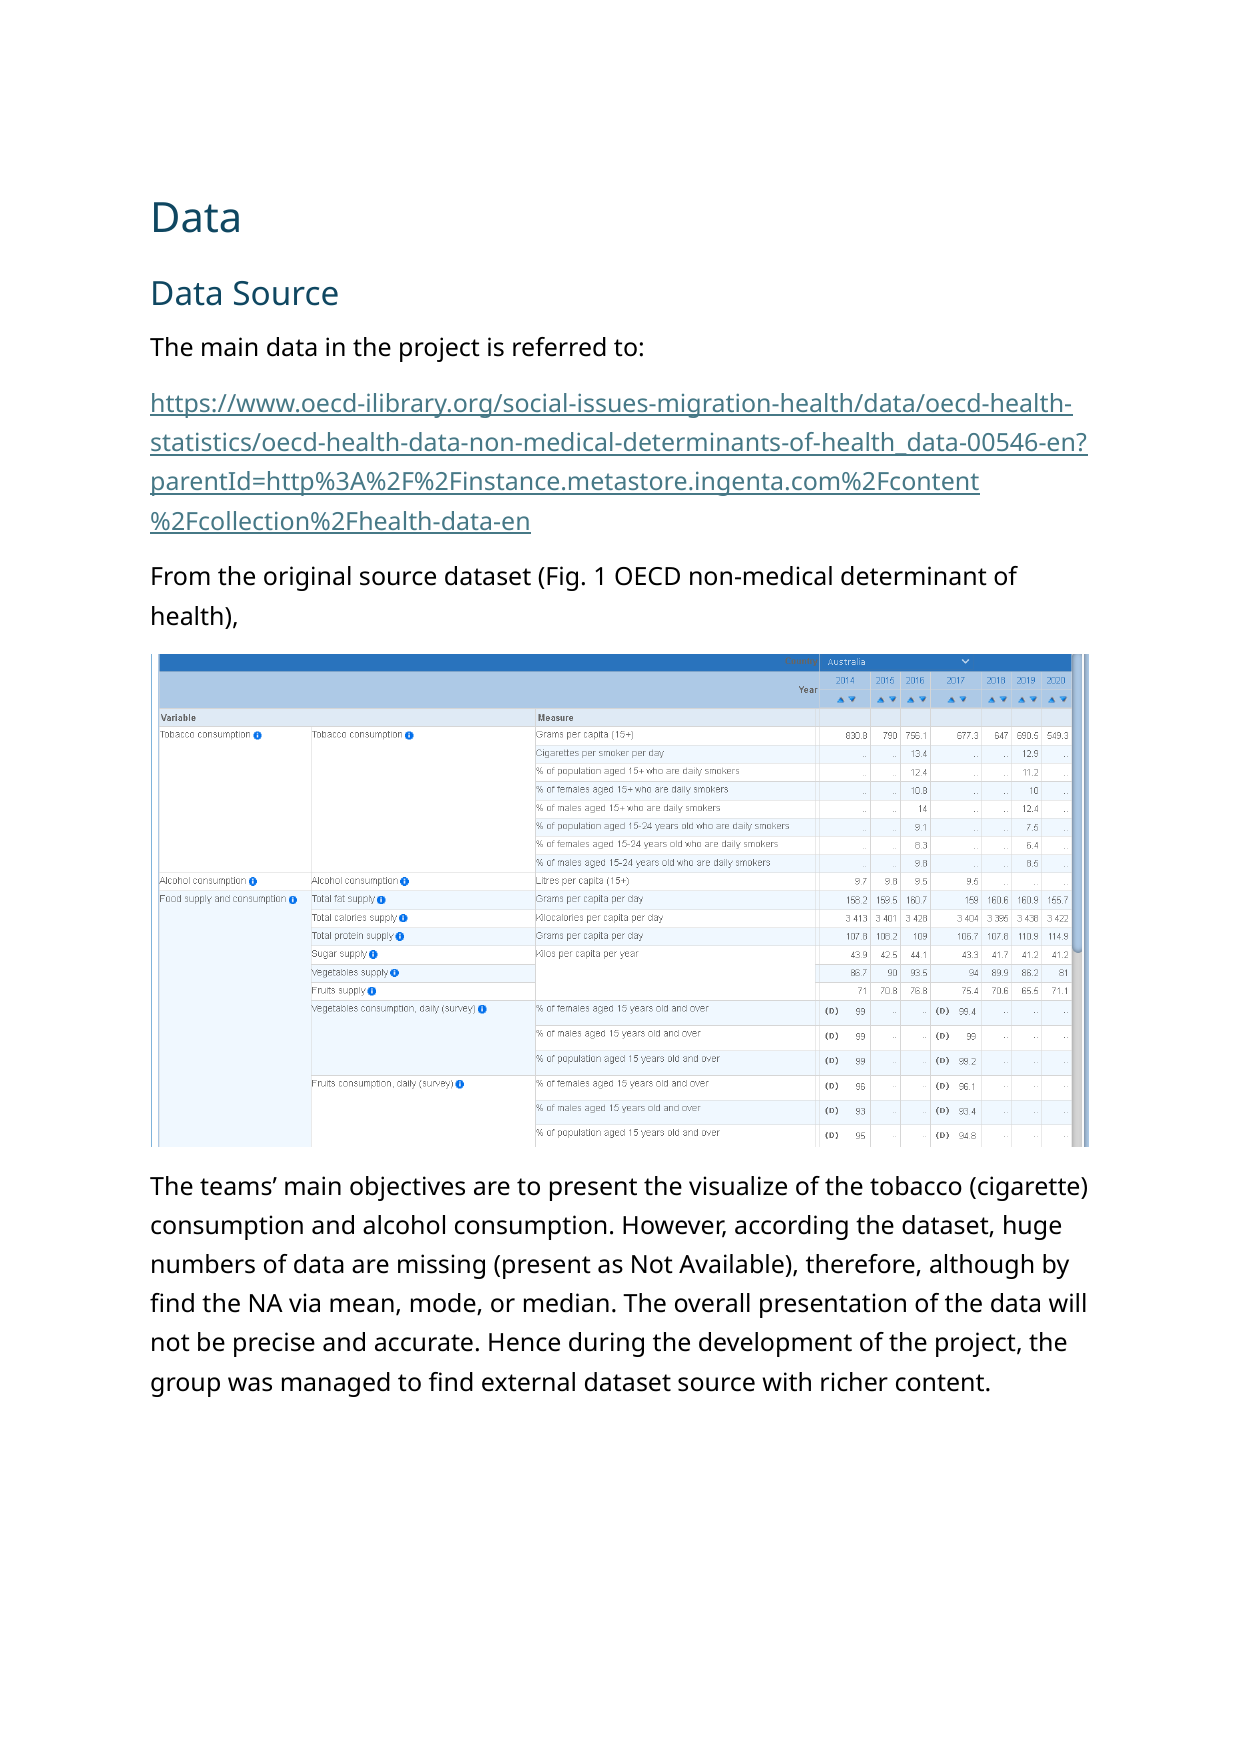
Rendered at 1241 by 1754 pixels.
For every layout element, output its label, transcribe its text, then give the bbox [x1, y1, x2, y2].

text The teams’ main objectives are to present the visualize of the tobacco (cigarette) consumption and alcohol consumption. However, according the dataset, huge numbers of data are missing (present as Not Available), therefore, although by find the NA via mean, mode, or median. The overall presentation of the data will not be precise and accurate. Hence during the development of the project, the group was managed to find external dataset source with richer content. [150, 1168, 1090, 1398]
text https://www.oecd-ilibrary.org/social-issues-migration-health/data/oecd-health-statistics/oecd-health-data-non-medical-determinants-of-health_data-00546-en?parentId=http%3A%2F%2Finstance.metastore.ingenta.com%2Fcontent%2Fcollection%2Fhealth-data-en [150, 386, 1090, 537]
text From the original source dataset (Fig. 1 OECD non-medical determinant of health), [150, 559, 1090, 632]
subtitle Data Source [150, 269, 1090, 315]
picture [150, 654, 1089, 1147]
text The main data in the project is referred to: [150, 330, 1090, 364]
subtitle Data [150, 187, 1090, 244]
